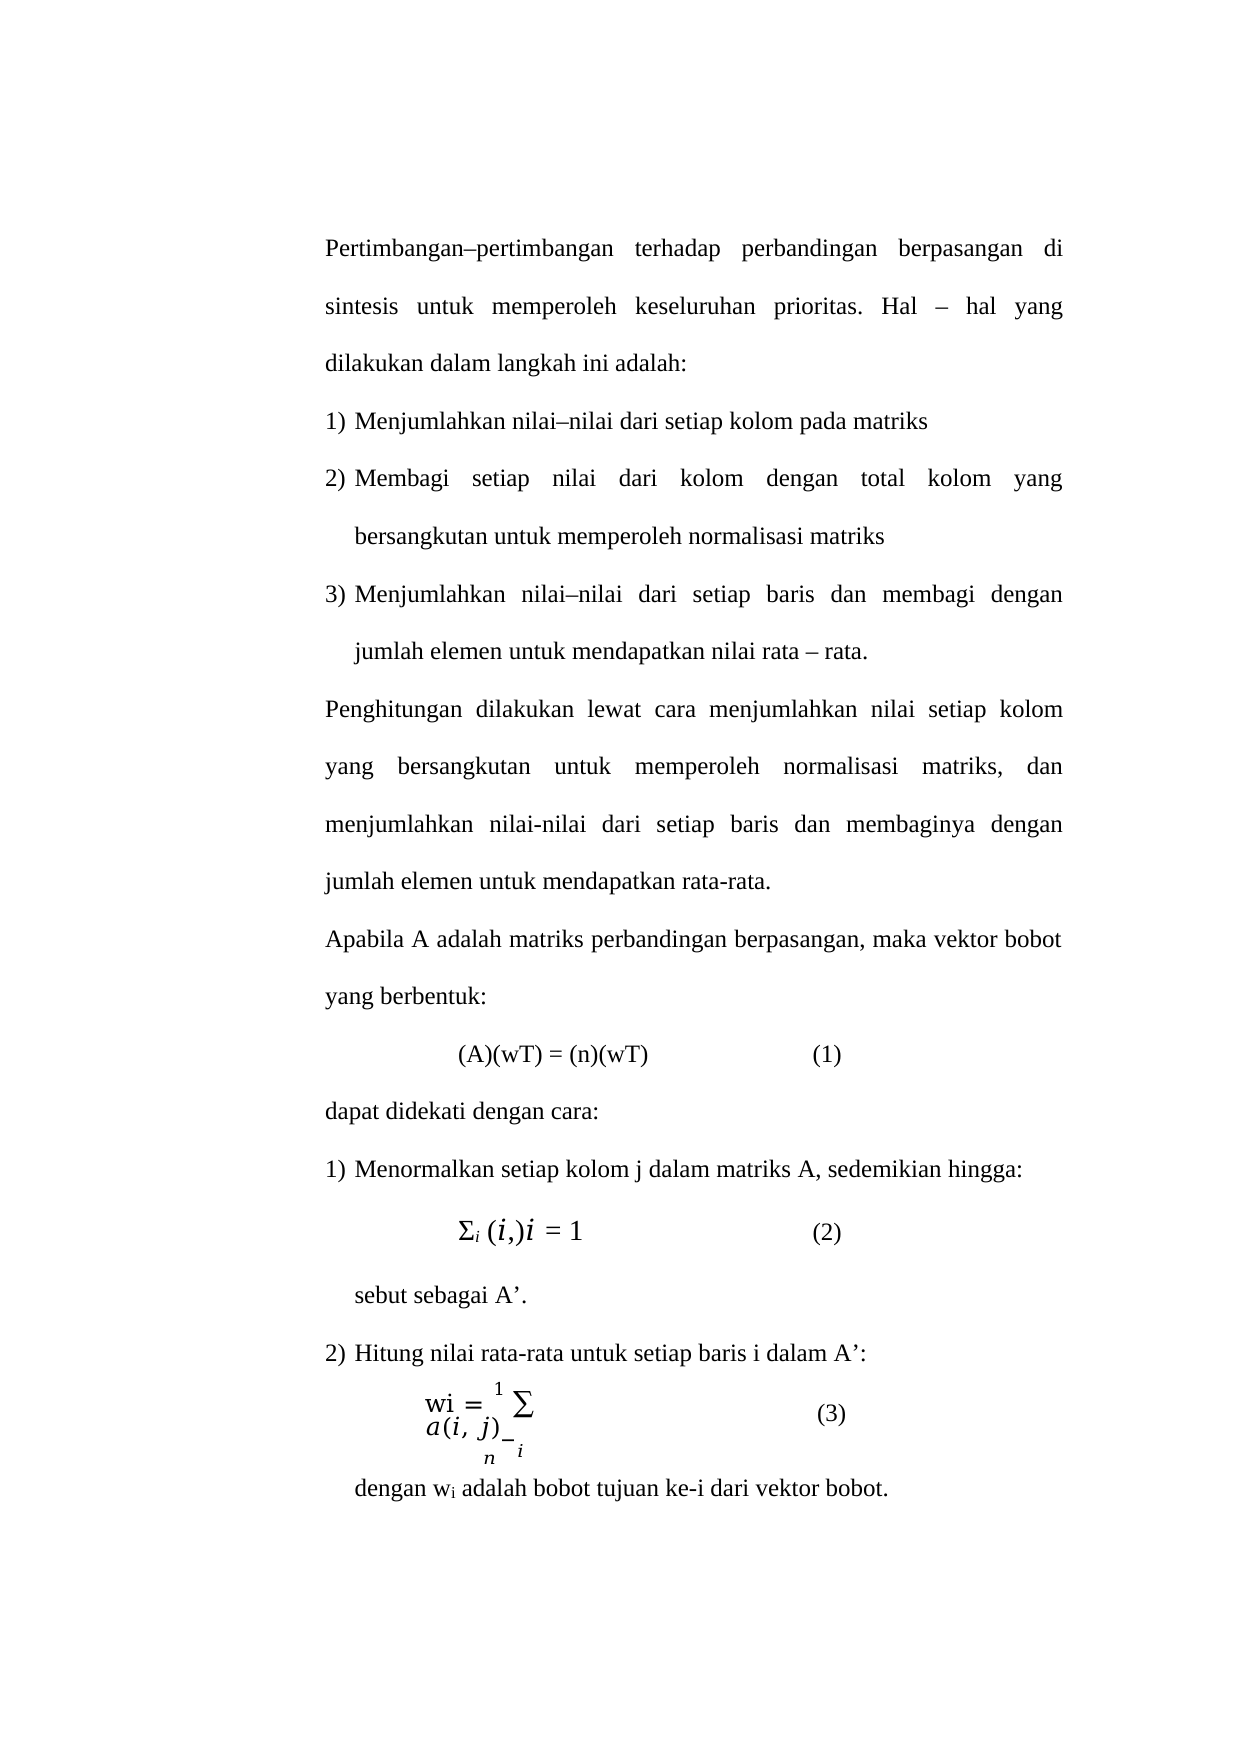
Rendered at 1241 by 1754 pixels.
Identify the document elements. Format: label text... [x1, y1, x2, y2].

text Apabila A adalah matriks perbandingan berpasangan, maka vektor bobot yang berbentuk: [325, 924, 1063, 1010]
list Membagi setiap nilai dari kolom dengan total kolom yang bersangkutan untuk memperoleh normalisasi matriks [325, 463, 1063, 550]
list Menjumlahkan nilai–nilai dari setiap baris dan membagi dengan jumlah elemen untuk mendapatkan nilai rata – rata. [325, 579, 1063, 665]
text Penghitungan dilakukan lewat cara menjumlahkan nilai setiap kolom yang bersangkutan untuk memperoleh normalisasi matriks, dan menjumlahkan nilai-nilai dari setiap baris dan membaginya dengan jumlah elemen untuk mendapatkan rata-rata. [325, 694, 1064, 895]
text Pertimbangan–pertimbangan terhadap perbandingan berpasangan di sintesis untuk memperoleh keseluruhan prioritas. Hal – hal yang dilakukan dalam langkah ini adalah: [325, 233, 1063, 377]
text (3) [820, 1410, 842, 1424]
list Menjumlahkan nilai–nilai dari setiap kolom pada matriks [325, 406, 1186, 435]
list Hitung nilai rata-rata untuk setiap baris i dalam A’: [325, 1338, 1186, 1367]
text Σi (𝑖,)𝑖 = 1 (2) [458, 1211, 1186, 1247]
text dengan wi adalah bobot tujuan ke-i dari vektor bobot. [354, 1473, 1186, 1504]
text wi = 1 ∑ 𝑎(𝑖, 𝑗) [424, 1394, 591, 1439]
text 𝑛 𝑖 [121, 1442, 886, 1461]
text sebut sebagai A’. [354, 1281, 1186, 1309]
text (A)(wT) = (n)(wT) (1) [458, 1039, 1186, 1067]
text dapat didekati dengan cara: [325, 1096, 1186, 1125]
list Menormalkan setiap kolom j dalam matriks A, sedemikian hingga: [325, 1154, 1186, 1182]
